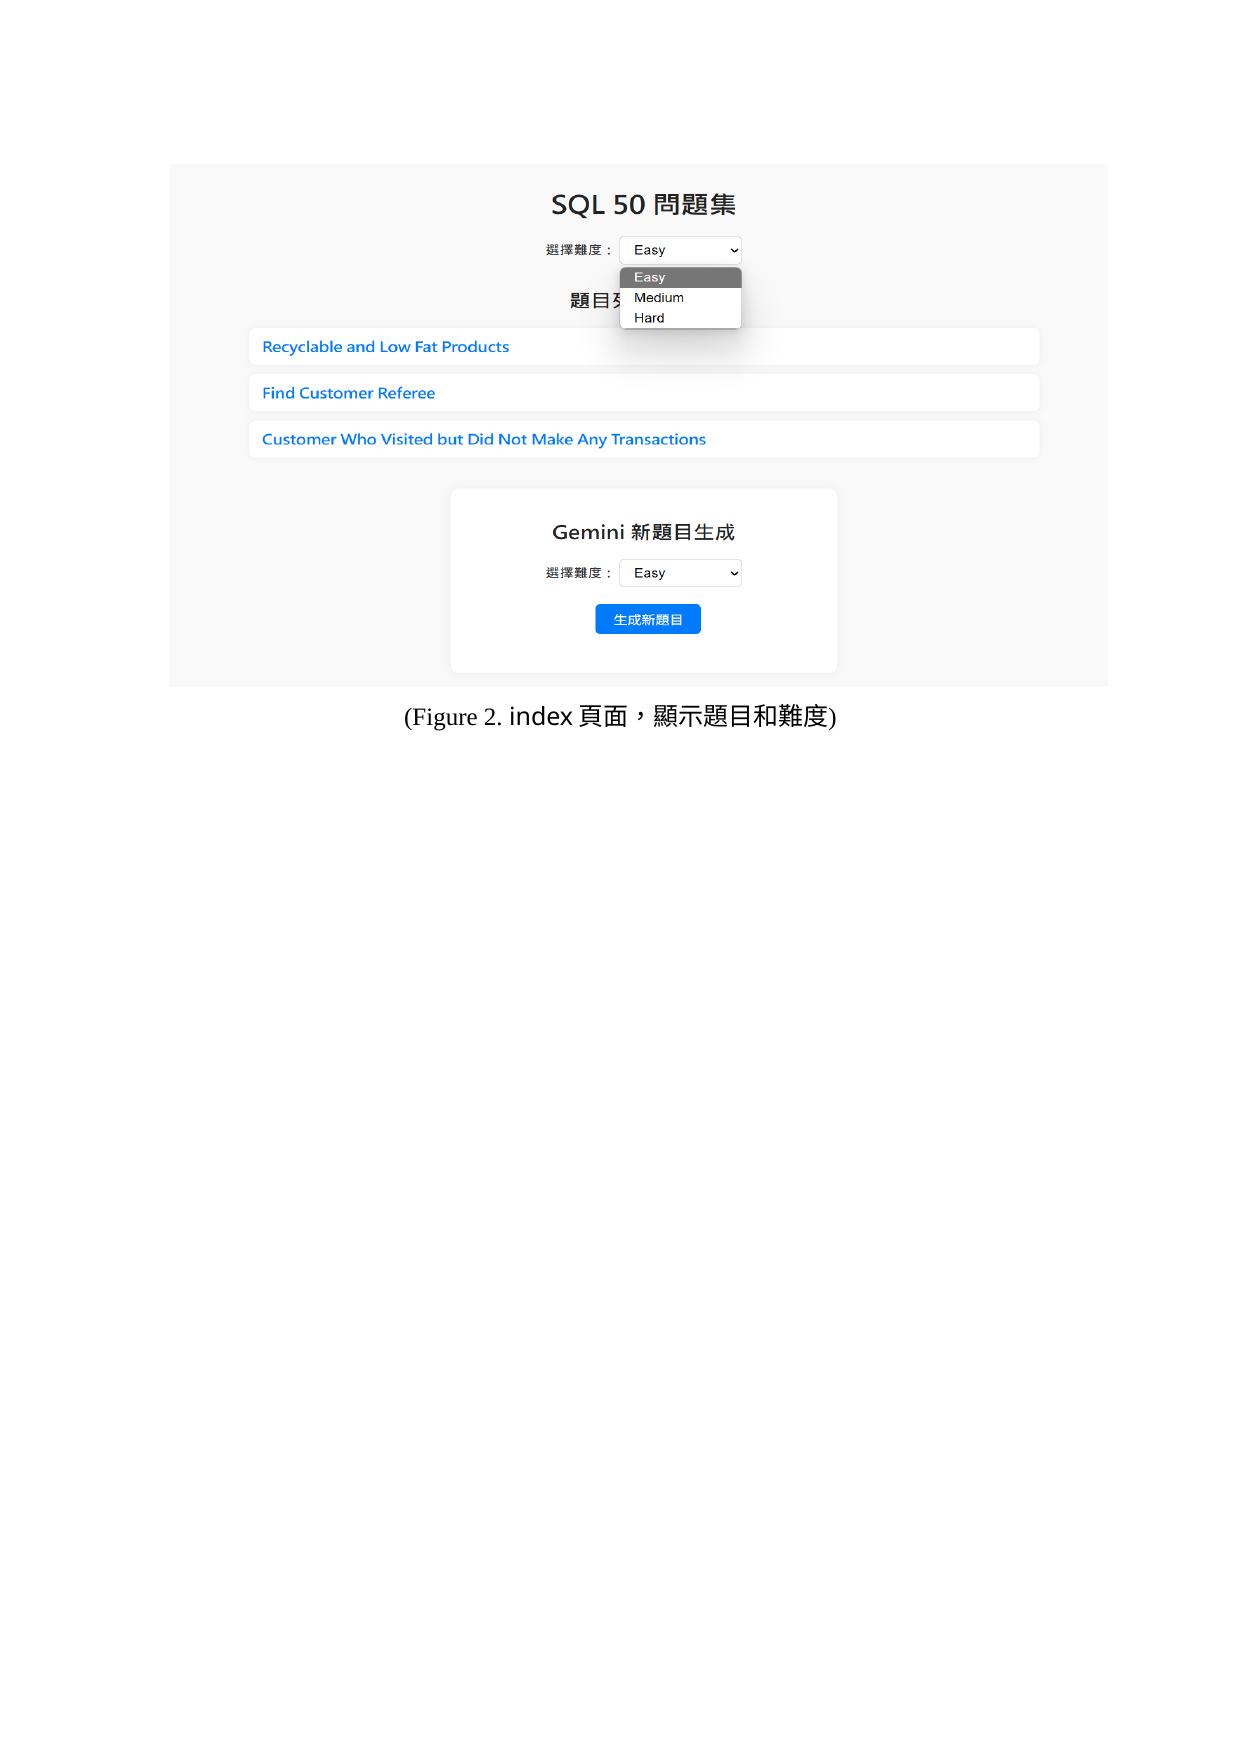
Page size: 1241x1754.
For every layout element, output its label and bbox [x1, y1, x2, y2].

text [150, 164, 1090, 733]
